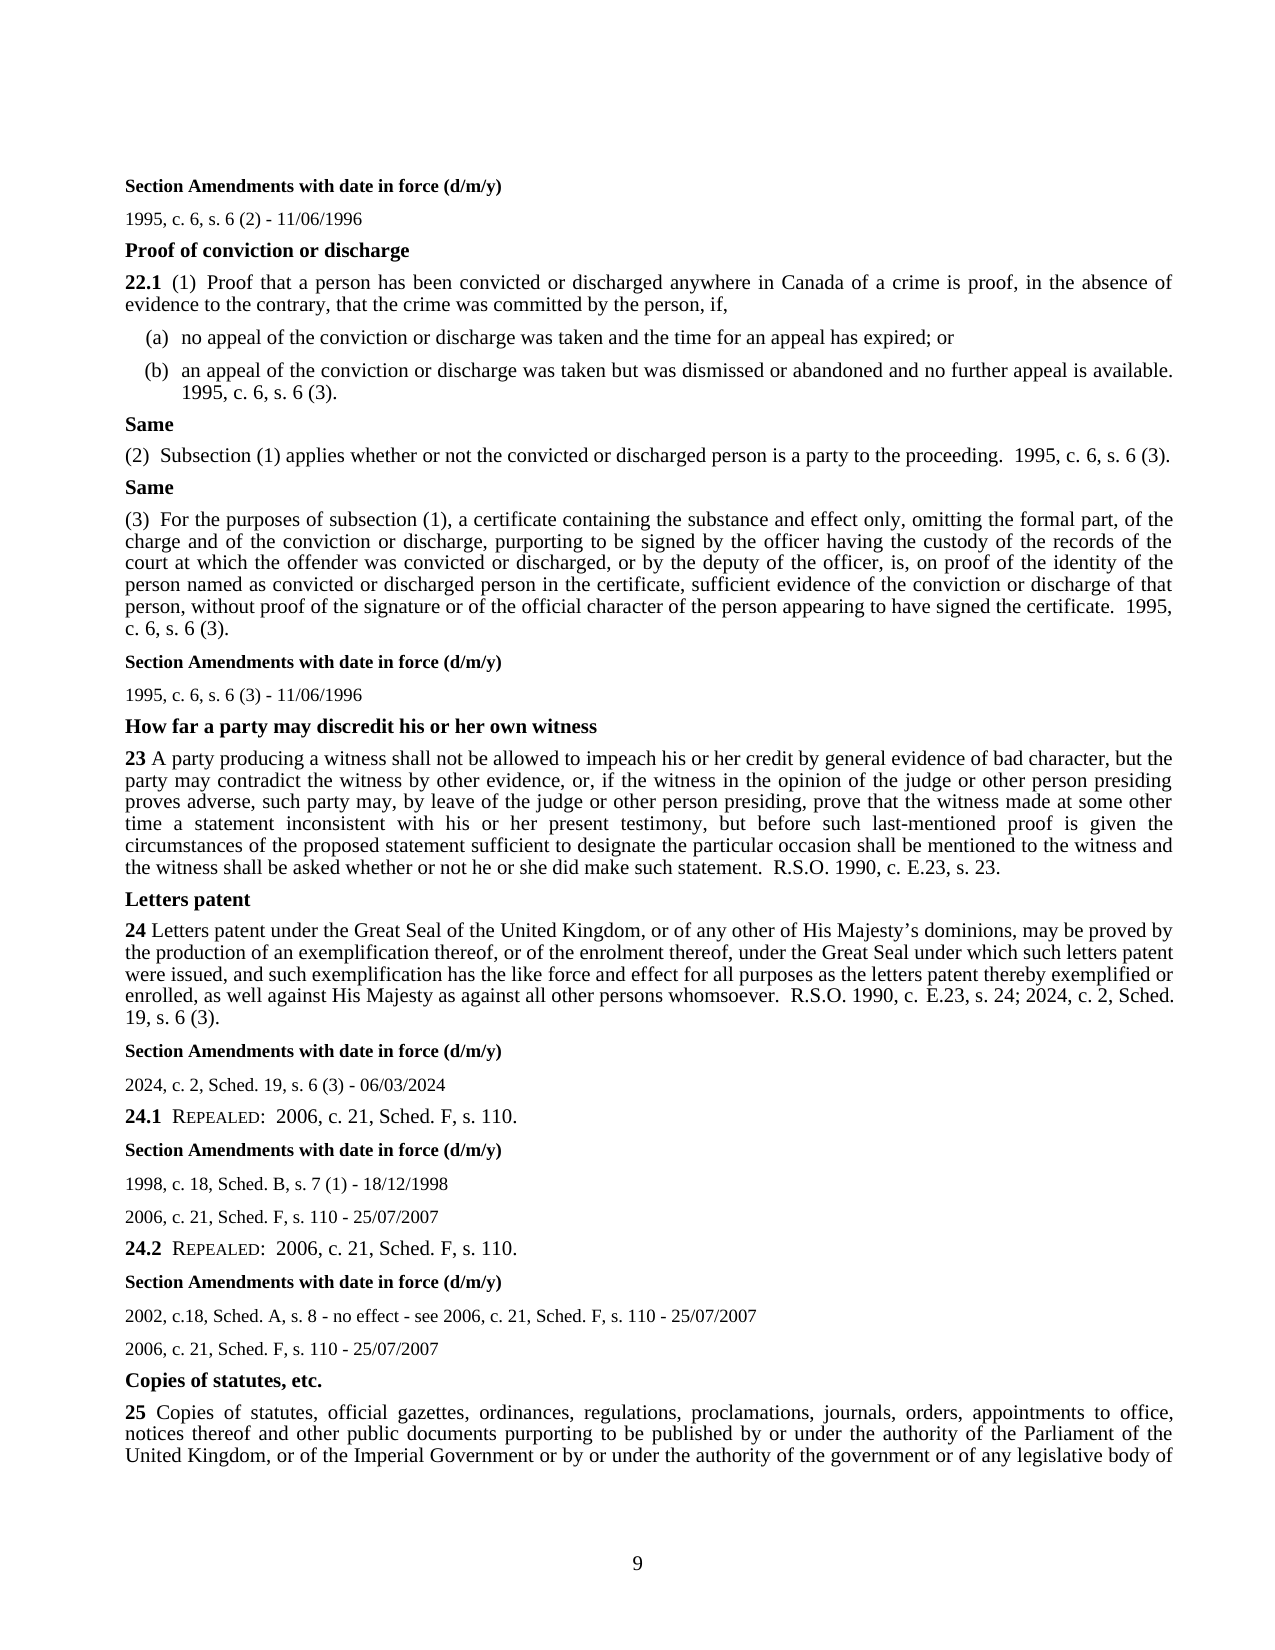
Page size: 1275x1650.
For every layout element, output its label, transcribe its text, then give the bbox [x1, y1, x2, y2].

text (b) an appeal of the conviction or discharge was taken but was dismissed or abandoned and no further appeal is available. 1995, c. 6, s. 6 (3). [125, 360, 1175, 404]
text 2024, c. 2, Sched. 19, s. 6 (3) - 06/03/2024 [125, 1074, 1175, 1096]
text Proof of conviction or discharge [125, 243, 1175, 261]
text Section Amendments with date in force (d/m/y) [125, 651, 1175, 673]
text How far a party may discredit his or her own witness [125, 719, 1175, 737]
text (a) no appeal of the conviction or discharge was taken and the time for an appeal has expired; or [125, 327, 1175, 349]
text (2) Subsection (1) applies whether or not the convicted or discharged person is a party to the proceeding. 1995, c. 6, s. 6 (3). [125, 445, 1175, 467]
text Section Amendments with date in force (d/m/y) [125, 1272, 1175, 1293]
text Same [125, 480, 1175, 498]
text 1995, c. 6, s. 6 (3) - 11/06/1996 [125, 684, 1175, 706]
text Same [125, 416, 1175, 435]
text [125, 1402, 1175, 1467]
text 2006, c. 21, Sched. F, s. 110 - 25/07/2007 [125, 1206, 1175, 1228]
text 22.1 (1) Proof that a person has been convicted or discharged anywhere in Canada of a crime is proof, in the absence of evidence to the contrary, that the crime was committed by the person, if, [125, 272, 1175, 315]
text 23 A party producing a witness shall not be allowed to impeach his or her credit by general evidence of bad character, but the party may contradict the witness by other evidence, or, if the witness in the opinion of the judge or other person presiding proves adverse, such party may, by leave of the judge or other person presiding, prove that the witness made at some other time a statement inconsistent with his or her present testimony, but before such last-mentioned proof is given the circumstances of the proposed statement sufficient to designate the particular occasion shall be mentioned to the witness and the witness shall be asked whether or not he or she did make such statement. R.S.O. 1990, c. E.23, s. 23. [125, 748, 1175, 878]
text Section Amendments with date in force (d/m/y) [125, 1139, 1175, 1161]
text Section Amendments with date in force (d/m/y) [125, 175, 1175, 197]
text 1995, c. 6, s. 6 (2) - 11/06/1996 [125, 208, 1175, 230]
text 24.2 Repealed: 2006, c. 21, Sched. F, s. 110. [125, 1238, 1175, 1260]
text 1998, c. 18, Sched. B, s. 7 (1) - 18/12/1998 [125, 1173, 1175, 1194]
text Letters patent [125, 891, 1175, 910]
text 24 Letters patent under the Great Seal of the United Kingdom, or of any other of His Majesty’s dominions, may be proved by the production of an exemplification thereof, or of the enrolment thereof, under the Great Seal under which such letters patent were issued, and such exemplification has the like force and effect for all purposes as the letters patent thereby exemplified or enrolled, as well against His Majesty as against all other persons whomsoever. R.S.O. 1990, c. E.23, s. 24; 2024, c. 2, Sched. 19, s. 6 (3). [125, 920, 1175, 1029]
text Section Amendments with date in force (d/m/y) [125, 1041, 1175, 1062]
text 2006, c. 21, Sched. F, s. 110 - 25/07/2007 [125, 1338, 1175, 1360]
text 24.1 Repealed: 2006, c. 21, Sched. F, s. 110. [125, 1106, 1175, 1128]
text 2002, c.18, Sched. A, s. 8 - no effect - see 2006, c. 21, Sched. F, s. 110 - 25/07/2007 [125, 1305, 1175, 1327]
text (3) For the purposes of subsection (1), a certificate containing the substance and effect only, omitting the formal part, of the charge and of the conviction or discharge, purporting to be signed by the officer having the custody of the records of the court at which the offender was convicted or discharged, or by the deputy of the officer, is, on proof of the identity of the person named as convicted or discharged person in the certificate, sufficient evidence of the conviction or discharge of that person, without proof of the signature or of the official character of the person appearing to have signed the certificate. 1995, c. 6, s. 6 (3). [125, 509, 1175, 639]
text Copies of statutes, etc. [125, 1372, 1175, 1391]
